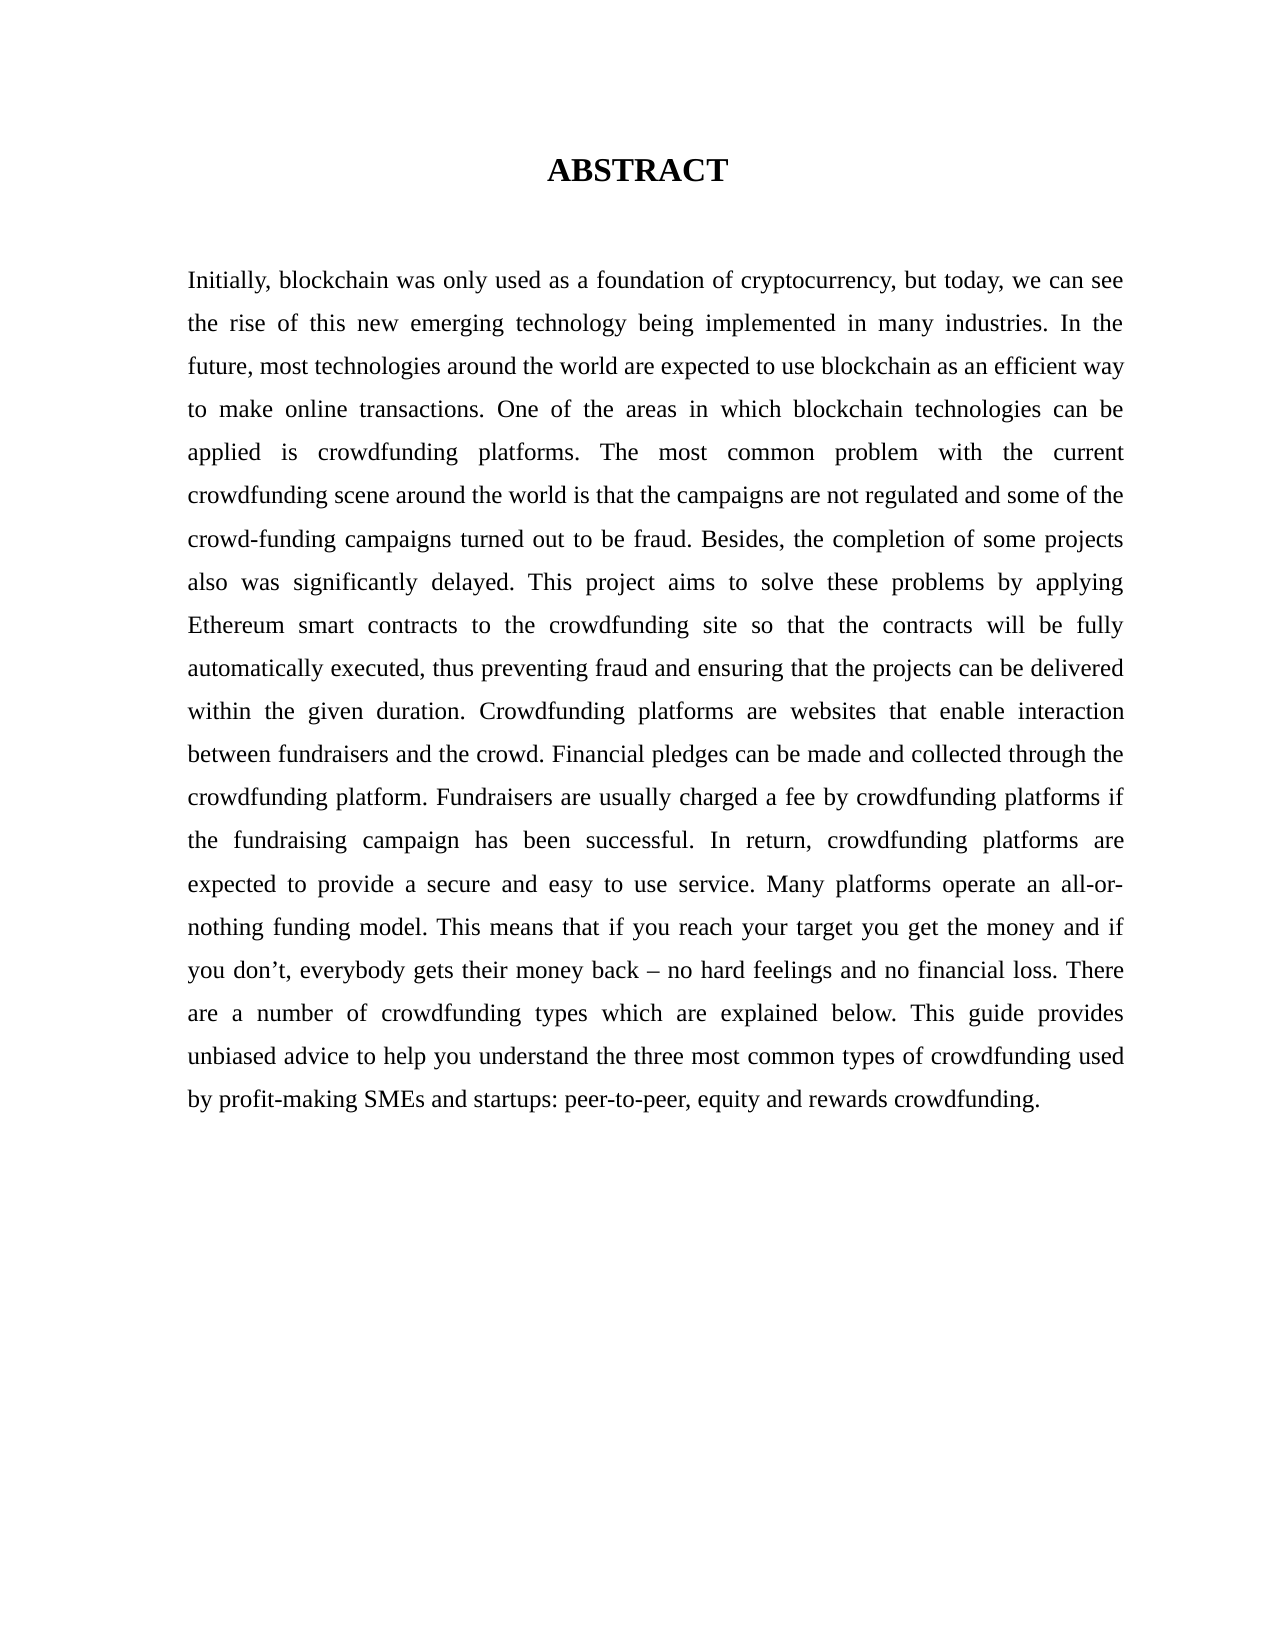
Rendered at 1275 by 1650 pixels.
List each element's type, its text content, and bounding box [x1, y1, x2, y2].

text ABSTRACT [150, 150, 1125, 188]
text Initially, blockchain was only used as a foundation of cryptocurrency, but today, we can see the rise of this new emerging technology being implemented in many industries. In the future, most technologies around the world are expected to use blockchain as an efficient way to make online transactions. One of the areas in which blockchain technologies can be applied is crowdfunding platforms. The most common problem with the current crowdfunding scene around the world is that the campaigns are not regulated and some of the crowd-funding campaigns turned out to be fraud. Besides, the completion of some projects also was significantly delayed. This project aims to solve these problems by applying Ethereum smart contracts to the crowdfunding site so that the contracts will be fully automatically executed, thus preventing fraud and ensuring that the projects can be delivered within the given duration. Crowdfunding platforms are websites that enable interaction between fundraisers and the crowd. Financial pledges can be made and collected through the crowdfunding platform. Fundraisers are usually charged a fee by crowdfunding platforms if the fundraising campaign has been successful. In return, crowdfunding platforms are expected to provide a secure and easy to use service. Many platforms operate an all-or-nothing funding model. This means that if you reach your target you get the money and if you don’t, everybody gets their money back – no hard feelings and no financial loss. There are a number of crowdfunding types which are explained below. This guide provides unbiased advice to help you understand the three most common types of crowdfunding used by profit-making SMEs and startups: peer-to-peer, equity and rewards crowdfunding. [187, 265, 1125, 1113]
